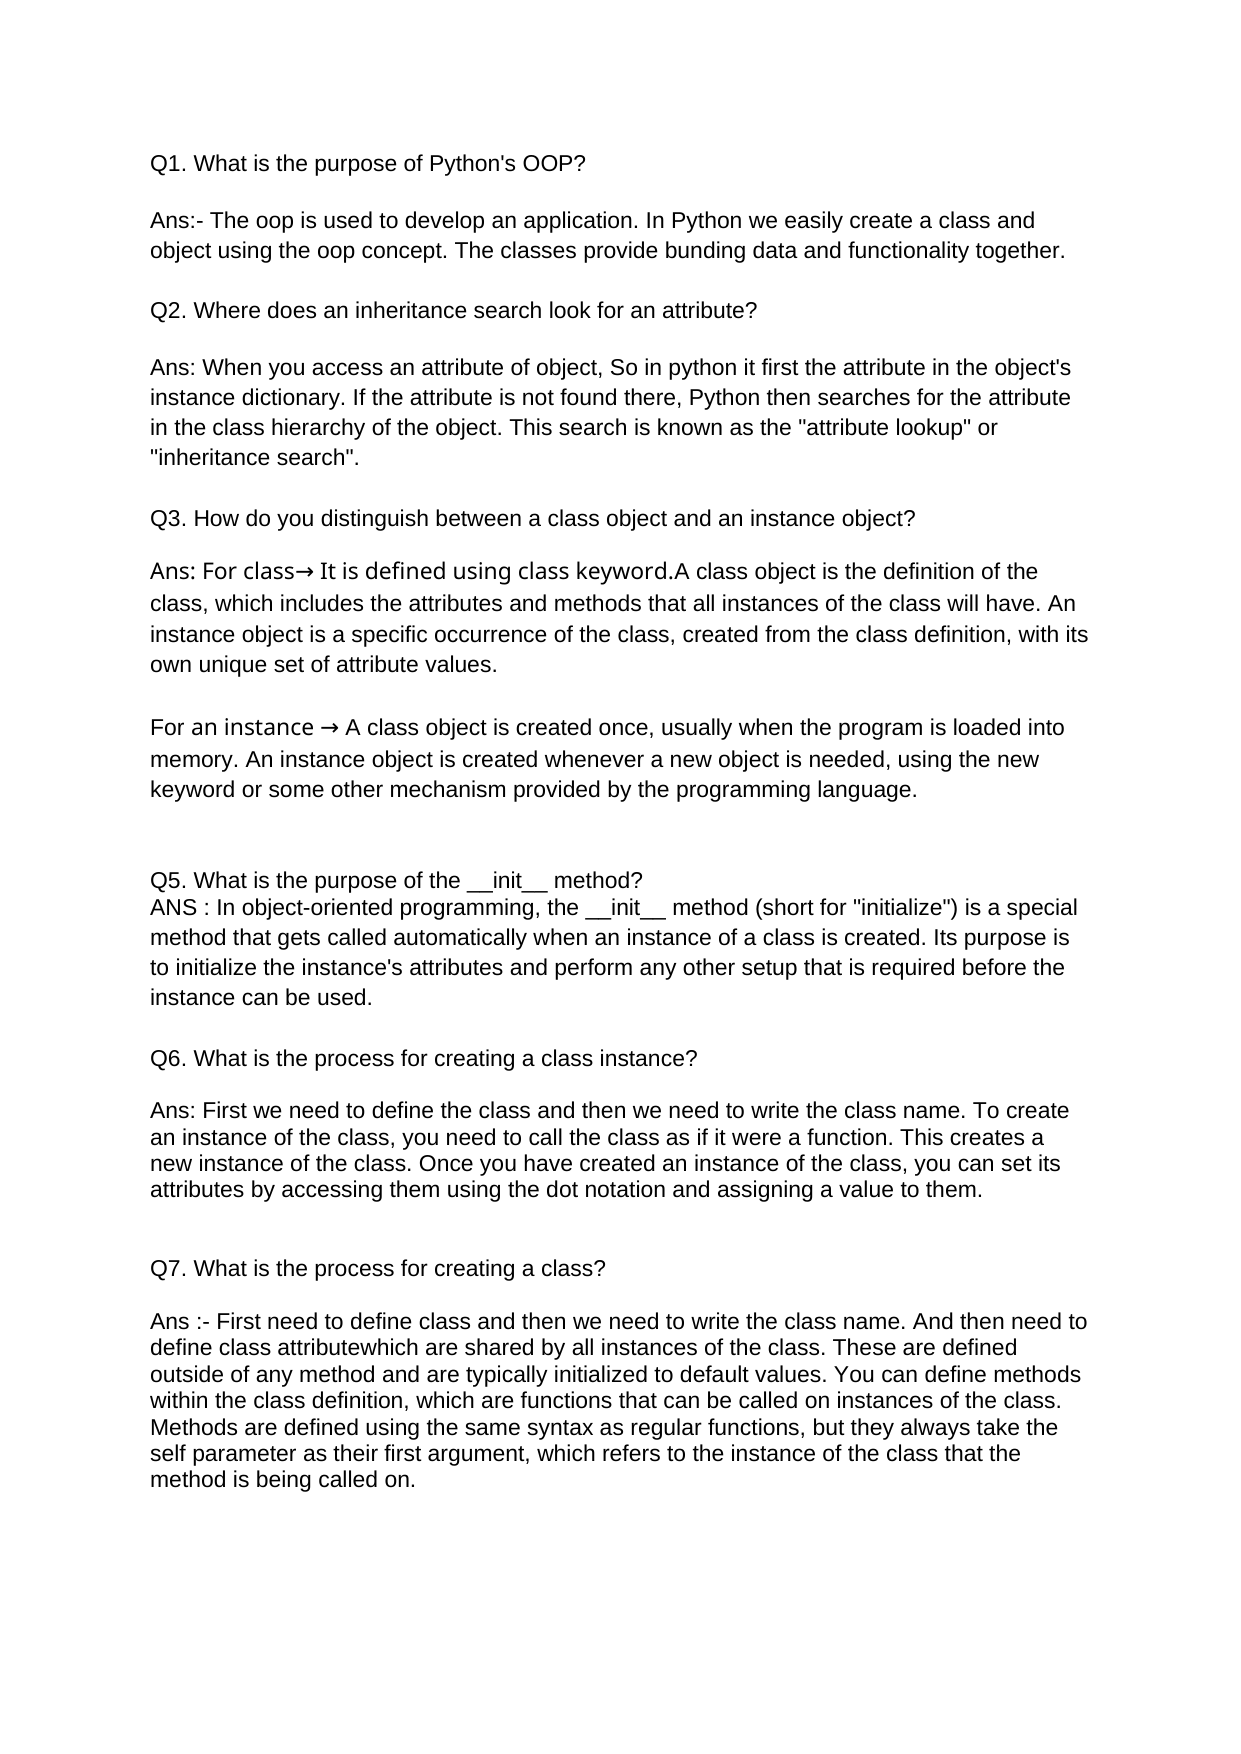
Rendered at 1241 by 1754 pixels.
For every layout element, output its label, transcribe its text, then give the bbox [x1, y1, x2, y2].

text For an instance → A class object is created once, usually when the program is loaded into memory. An instance object is created whenever a new object is needed, using the new keyword or some other mechanism provided by the programming language. [150, 711, 1090, 803]
text Ans:- The oop is used to develop an application. In Python we easily create a class and object using the oop concept. The classes provide bunding data and functionality together. [150, 207, 1090, 263]
text Q1. What is the purpose of Python's OOP? [150, 150, 1090, 176]
text Ans: For class→ It is defined using class keyword.A class object is the definition of the class, which includes the attributes and methods that all instances of the class will have. An instance object is a specific occurrence of the class, created from the class definition, with its own unique set of attribute values. [150, 555, 1090, 677]
text Q2. Where does an inheritance search look for an attribute? [150, 297, 1090, 323]
text Q6. What is the process for creating a class instance? [150, 1044, 1090, 1071]
text Q3. How do you distinguish between a class object and an instance object? [150, 505, 1090, 531]
text ANS : In object-oriented programming, the __init__ method (short for "initialize") is a special method that gets called automatically when an instance of a class is created. Its purpose is to initialize the instance's attributes and perform any other setup that is required before the instance can be used. [150, 893, 1090, 1010]
text Q7. What is the process for creating a class? [150, 1255, 1090, 1282]
text Q5. What is the purpose of the __init__ method? [150, 867, 1090, 893]
text Ans: First we need to define the class and then we need to write the class name. To create an instance of the class, you need to call the class as if it were a function. This creates a new instance of the class. Once you have created an instance of the class, you can set its attributes by accessing them using the dot notation and assigning a value to them. [150, 1097, 1090, 1203]
text Ans: When you access an attribute of object, So in python it first the attribute in the object's instance dictionary. If the attribute is not found there, Python then searches for the attribute in the class hierarchy of the object. This search is known as the "attribute lookup" or "inheritance search". [150, 354, 1090, 471]
text Ans :- First need to define class and then we need to write the class name. And then need to define class attributewhich are shared by all instances of the class. These are defined outside of any method and are typically initialized to default values. You can define methods within the class definition, which are functions that can be called on instances of the class. Methods are defined using the same syntax as regular functions, but they always take the self parameter as their first argument, which refers to the instance of the class that the method is being called on. [150, 1308, 1090, 1492]
